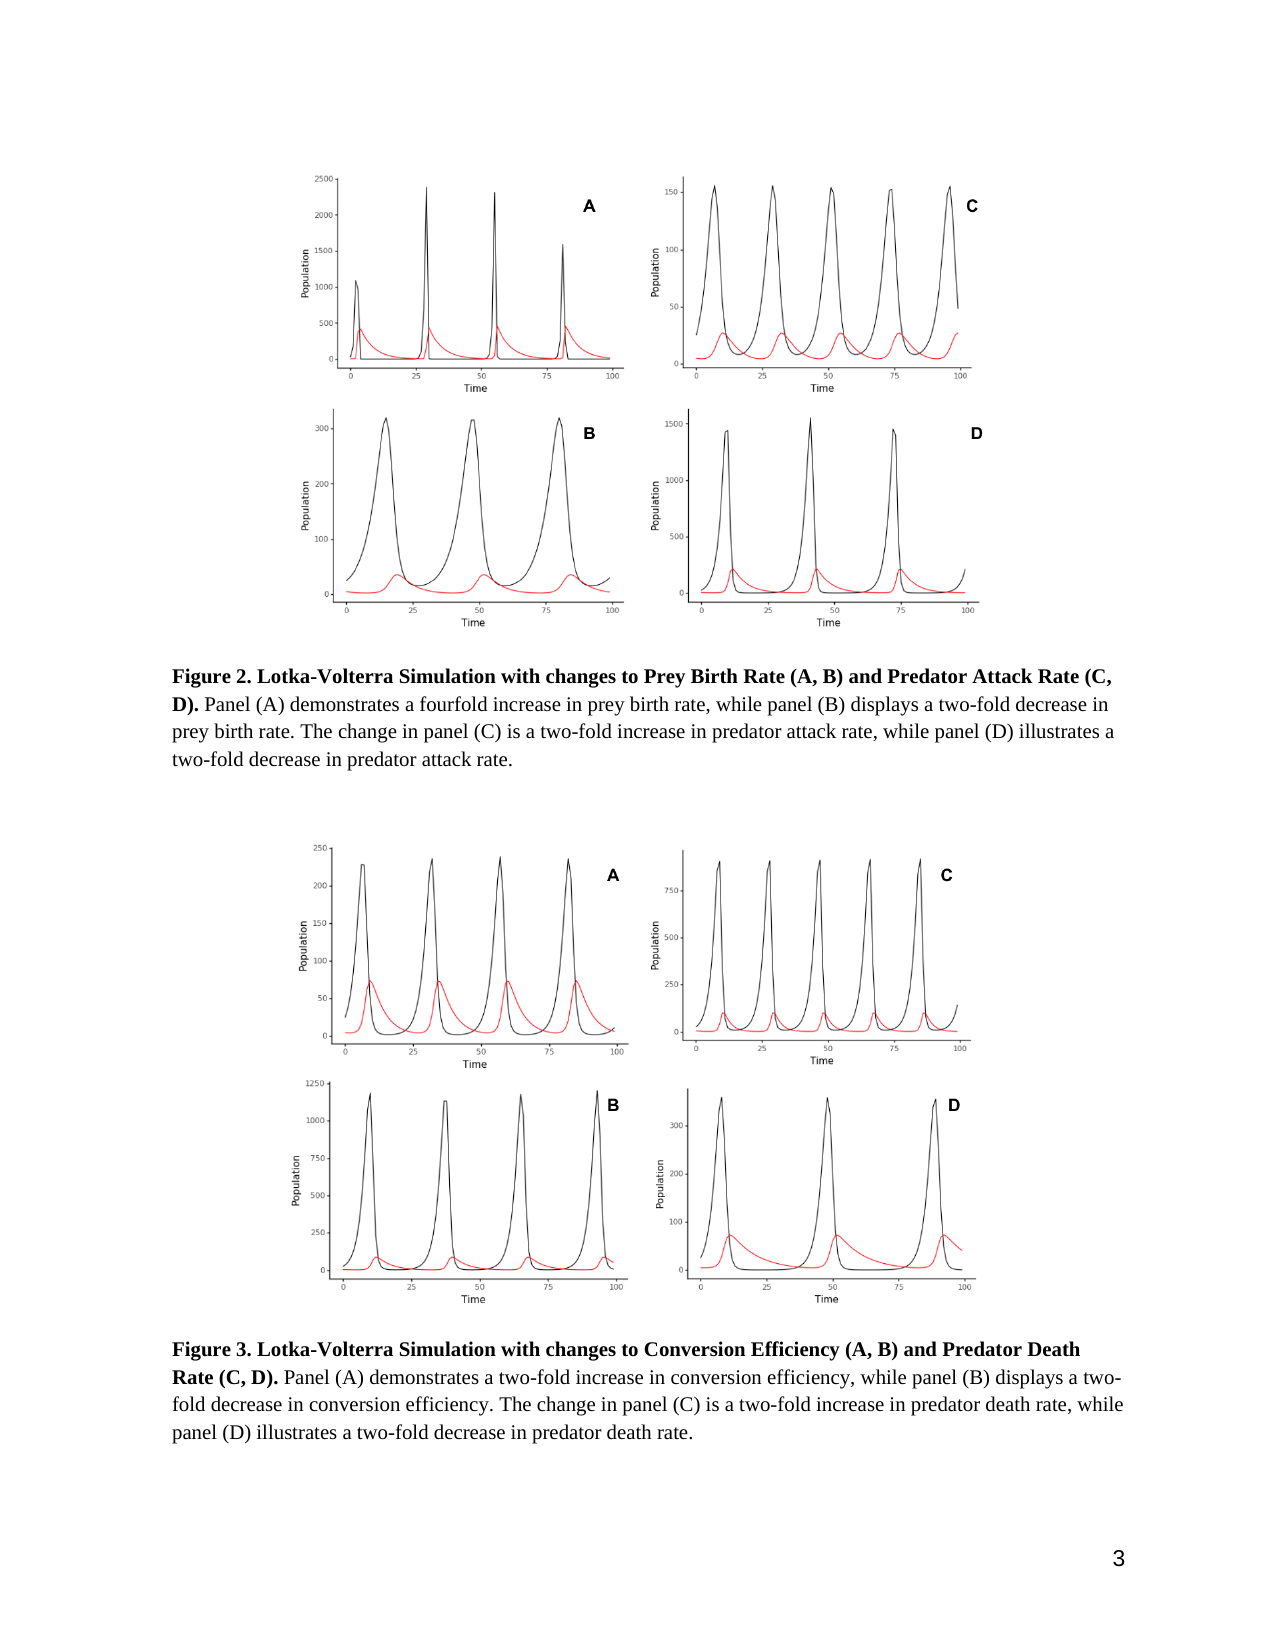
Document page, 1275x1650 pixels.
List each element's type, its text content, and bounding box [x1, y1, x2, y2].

table_header [163, 152, 1135, 652]
table_cell Figure 2. Lotka-Volterra Simulation with changes to Prey Birth Rate (A, B) and Predator Attack Rate (C, D). Panel (A) demonstrates a fourfold increase in prey birth rate, while panel (B) displays a two-fold decrease in prey birth rate. The change in panel (C) is a two-fold increase in predator attack rate, while panel (D) illustrates a two-fold decrease in predator attack rate. [163, 654, 1135, 785]
picture [287, 833, 1011, 1315]
table_cell Figure 3. Lotka-Volterra Simulation with changes to Conversion Efficiency (A, B) and Predator Death Rate (C, D). Panel (A) demonstrates a two-fold increase in conversion efficiency, while panel (B) displays a two-fold decrease in conversion efficiency. The change in panel (C) is a two-fold increase in predator death rate, while panel (D) illustrates a two-fold decrease in predator death rate. [163, 1327, 1135, 1458]
picture [284, 162, 1014, 642]
table_header [163, 823, 1135, 1325]
